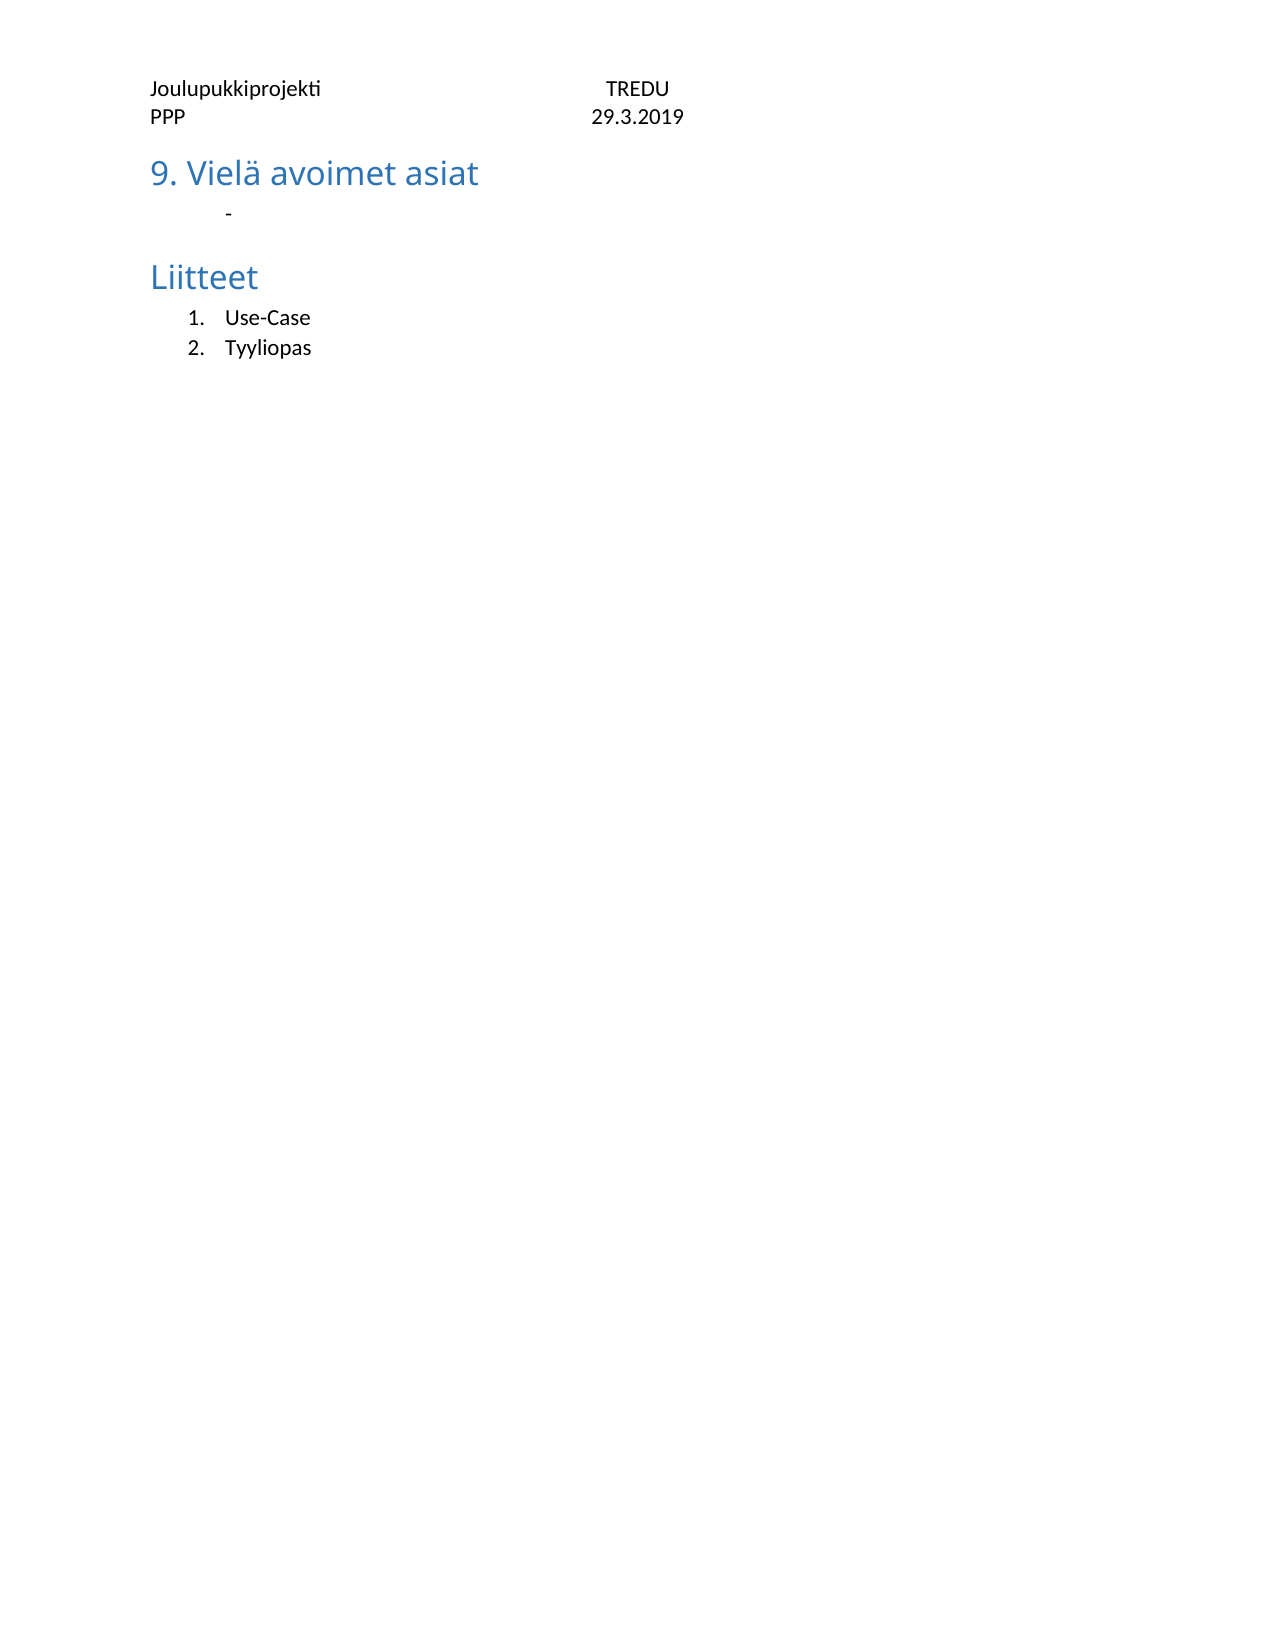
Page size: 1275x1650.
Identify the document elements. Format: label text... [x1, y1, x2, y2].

text - [150, 199, 1125, 227]
subtitle Liitteet [150, 254, 1125, 299]
list Tyyliopas [187, 333, 1125, 361]
subtitle 9. Vielä avoimet asiat [150, 150, 1125, 195]
list Use-Case [187, 303, 1125, 331]
